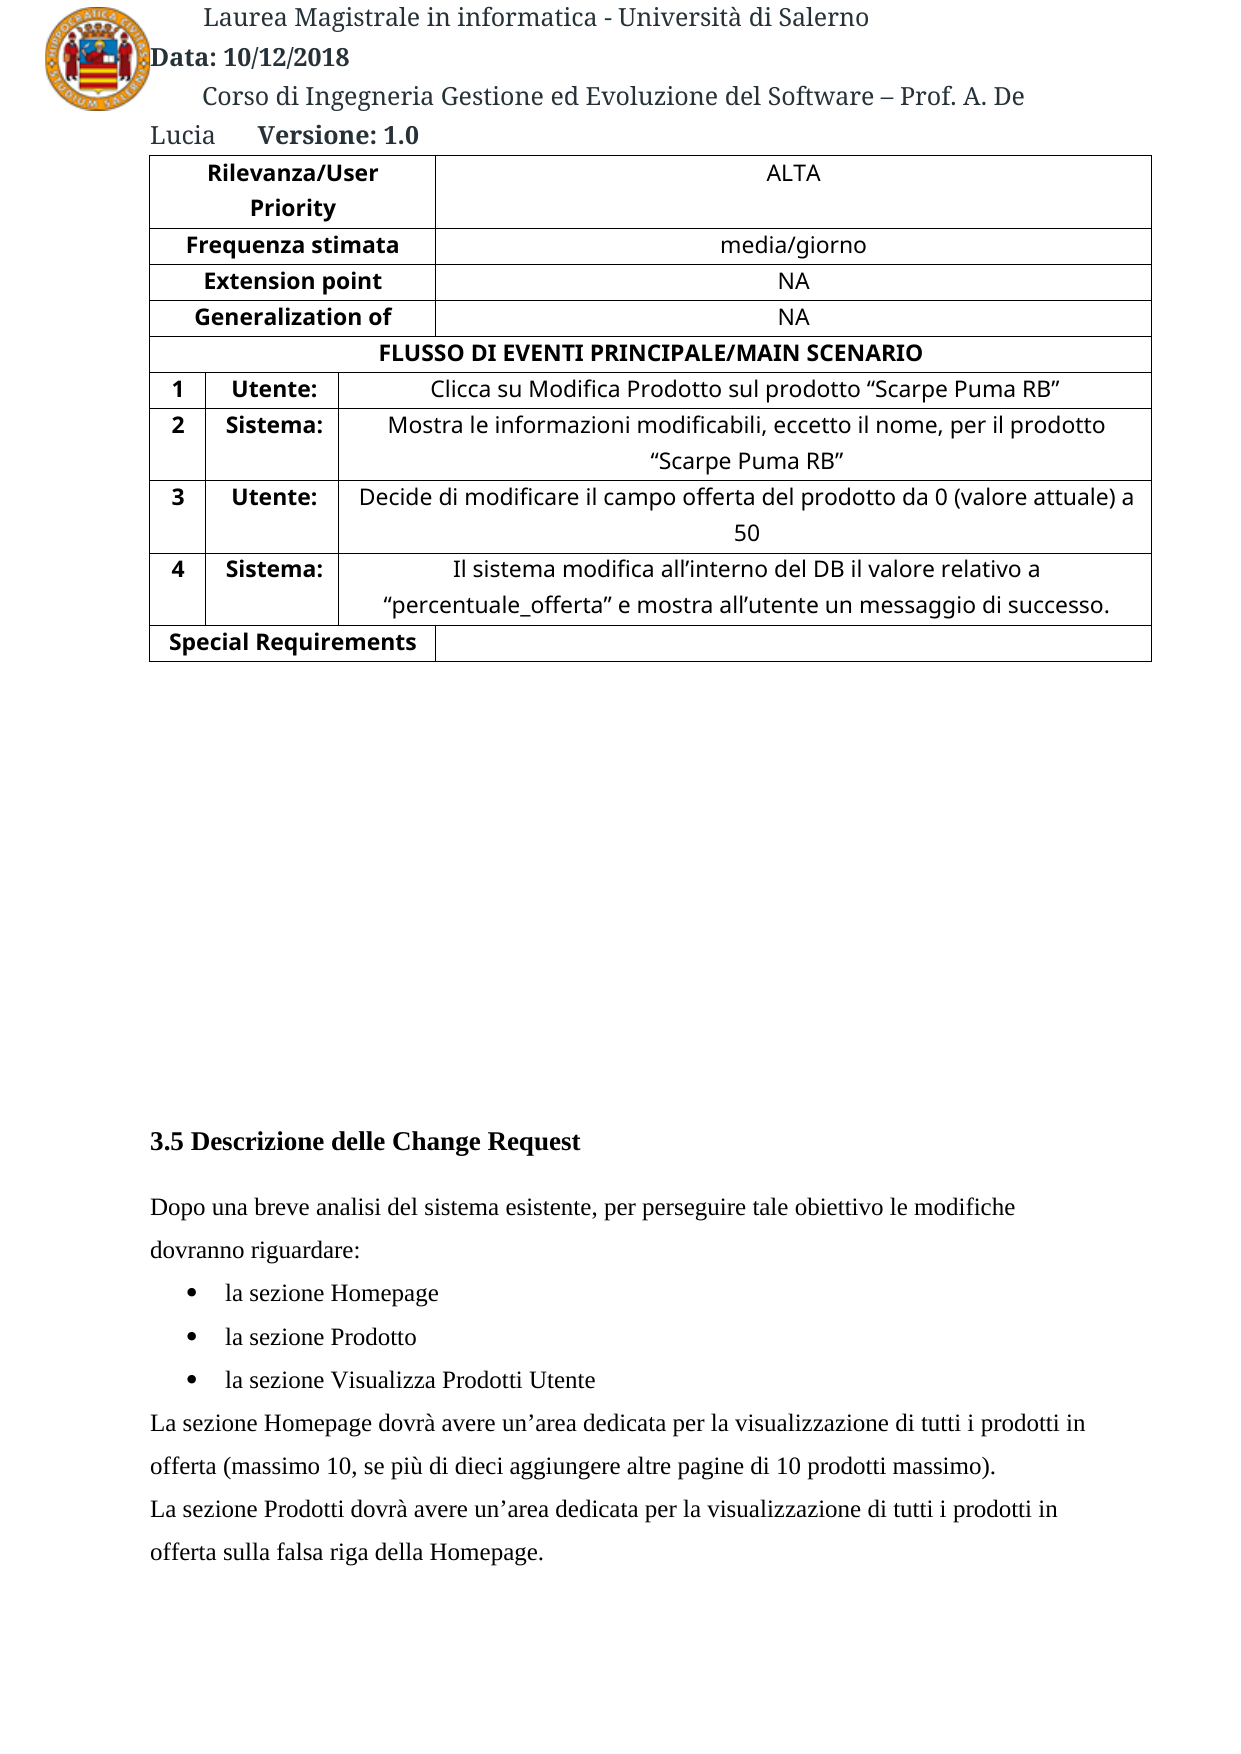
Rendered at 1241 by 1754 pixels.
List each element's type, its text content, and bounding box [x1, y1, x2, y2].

text La sezione Homepage dovrà avere un’area dedicata per la visualizzazione di tutti i prodotti in offerta (massimo 10, se più di dieci aggiungere altre pagine di 10 prodotti massimo). [150, 1408, 1090, 1480]
list la sezione Homepage [187, 1278, 1090, 1307]
table_cell Utente: [206, 373, 338, 408]
table_cell FLUSSO DI EVENTI PRINCIPALE/MAIN SCENARIO [150, 337, 1151, 372]
table_cell NA [436, 265, 1151, 300]
table_cell Clicca su Modifica Prodotto sul prodotto “Scarpe Puma RB” [339, 373, 1151, 408]
list la sezione Visualizza Prodotti Utente [187, 1365, 1090, 1393]
picture [45, 7, 150, 111]
table_cell Mostra le informazioni modificabili, eccetto il nome, per il prodotto “Scarpe Puma RB” [339, 409, 1151, 480]
table_cell Extension point [150, 265, 435, 300]
table_cell 1 [150, 373, 205, 408]
table_cell 4 [150, 554, 205, 624]
table_cell Sistema: [206, 409, 338, 480]
table_cell 2 [150, 409, 205, 480]
table_cell 3 [150, 481, 205, 552]
table_cell media/giorno [436, 229, 1151, 264]
text La sezione Prodotti dovrà avere un’area dedicata per la visualizzazione di tutti i prodotti in offerta sulla falsa riga della Homepage. [150, 1494, 1090, 1566]
table_cell [436, 626, 1151, 661]
table_cell Rilevanza/User Priority [150, 156, 435, 227]
table_cell Frequenza stimata [150, 229, 435, 264]
table_cell Utente: [206, 481, 338, 552]
subtitle 3.5 Descrizione delle Change Request [150, 1125, 1090, 1156]
table_cell Sistema: [206, 554, 338, 624]
table_cell Special Requirements [150, 626, 435, 661]
text Dopo una breve analisi del sistema esistente, per perseguire tale obiettivo le modifiche dovranno riguardare: [150, 1192, 1090, 1264]
list la sezione Prodotto [187, 1322, 1090, 1350]
table_cell NA [436, 301, 1151, 336]
table_cell ALTA [436, 156, 1151, 227]
table_cell Generalization of [150, 301, 435, 336]
table_cell Il sistema modifica all’interno del DB il valore relativo a “percentuale_offerta” e mostra all’utente un messaggio di successo. [339, 554, 1151, 624]
table_cell Decide di modificare il campo offerta del prodotto da 0 (valore attuale) a 50 [339, 481, 1151, 552]
